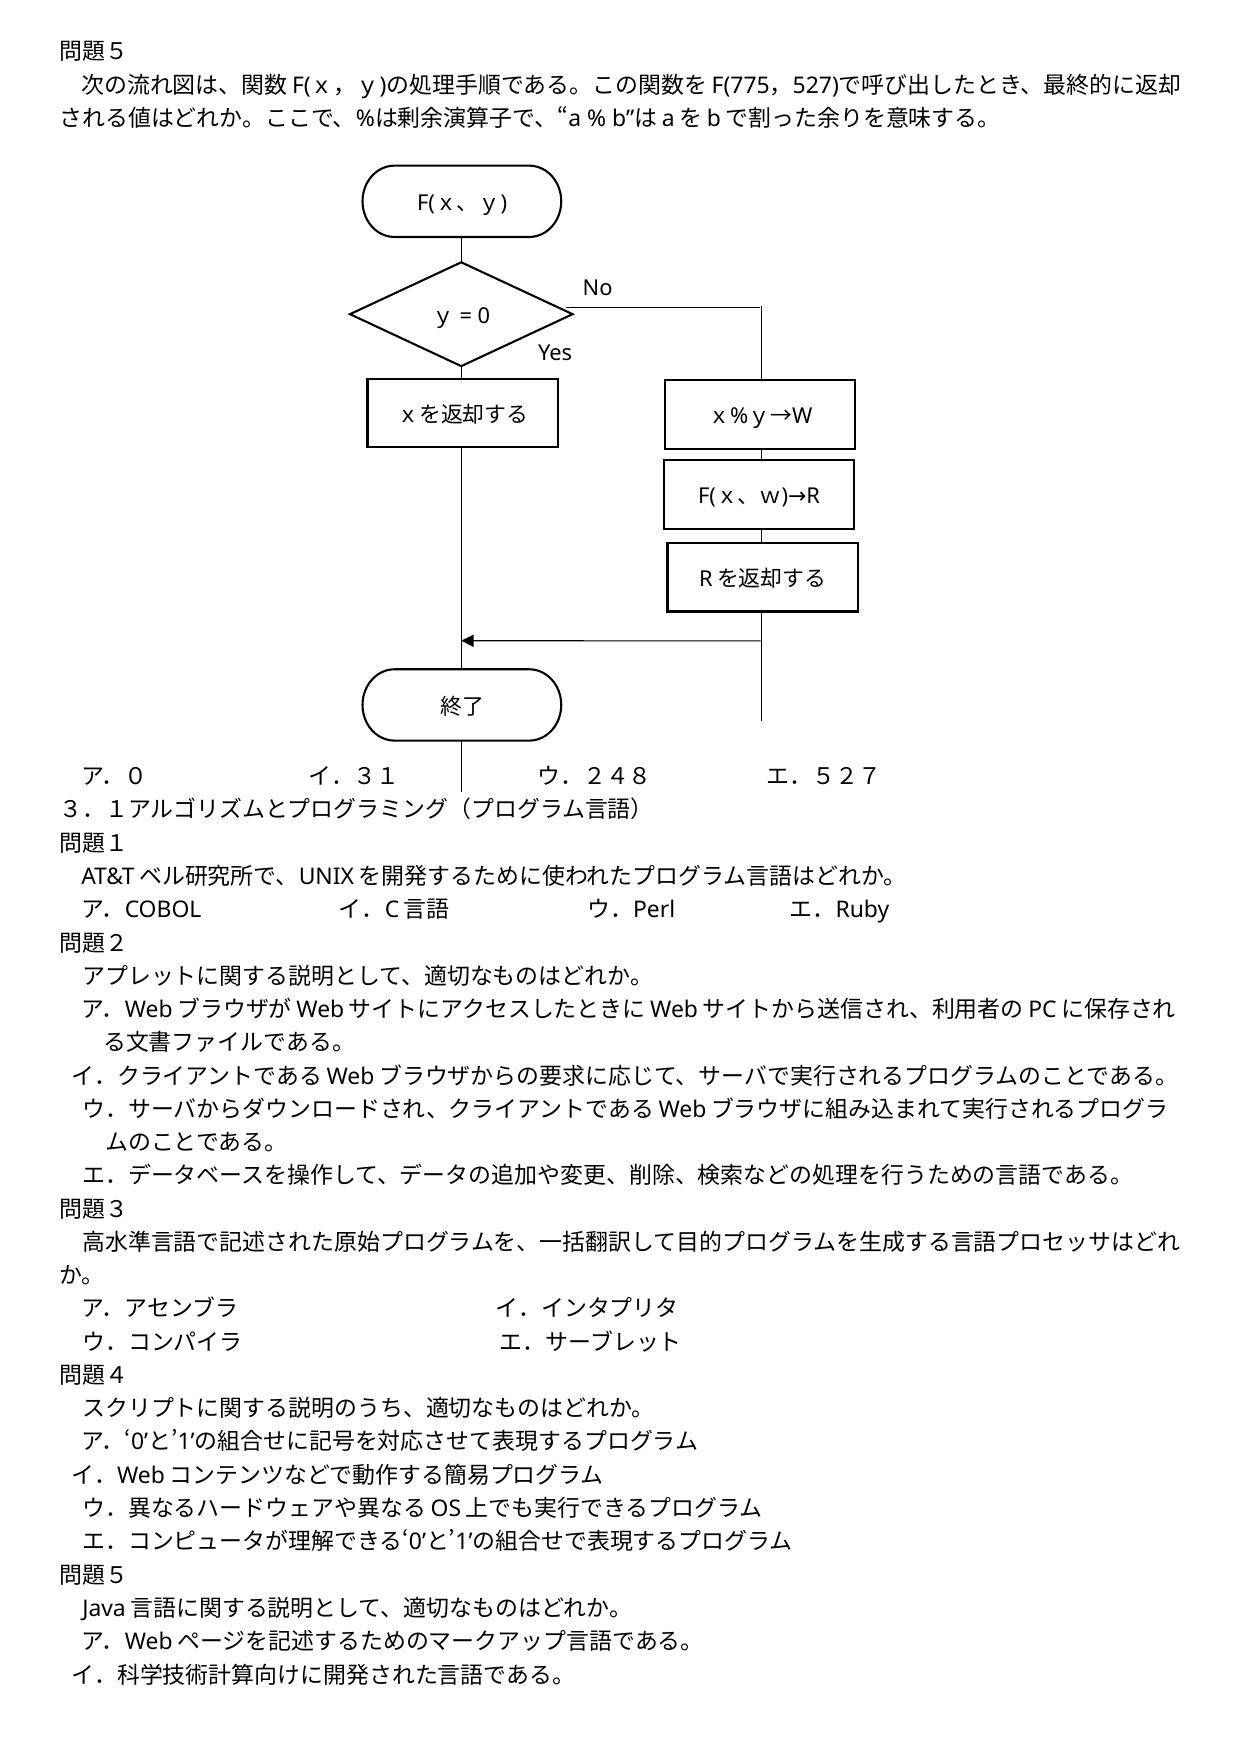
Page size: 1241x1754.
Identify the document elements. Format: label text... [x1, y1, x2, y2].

text ア．Webページを記述するためのマークアップ言語である。 [81, 1623, 1181, 1656]
text か。 [59, 1257, 1181, 1290]
text ア．０ イ．３１ ウ．２４８ エ．５２７ [81, 758, 461, 791]
text 高水準言語で記述された原始プログラムを、一括翻訳して目的プログラムを生成する言語プロセッサはどれ [59, 1224, 1181, 1257]
text イ．Webコンテンツなどで動作する簡易プログラム [59, 1457, 1181, 1490]
text される値はどれか。ここで、%は剰余演算子で、“a % b”はaをbで割った余りを意味する。 [59, 100, 1181, 133]
text イ．クライアントであるWebブラウザからの要求に応じて、サーバで実行されるプログラムのことである。 [59, 1057, 1181, 1091]
text ３．１アルゴリズムとプログラミング（プログラム言語） [59, 791, 1181, 824]
text 問題４ [59, 1357, 1181, 1390]
text Java言語に関する説明として、適切なものはどれか。 [59, 1590, 1181, 1623]
text スクリプトに関する説明のうち、適切なものはどれか。 [59, 1390, 1181, 1423]
text ウ．異なるハードウェアや異なるOS上でも実行できるプログラム [59, 1490, 1181, 1523]
text ア．WebブラウザがWebサイトにアクセスしたときにWebサイトから送信され、利用者のPCに保存され [81, 991, 1181, 1024]
text ウ．コンパイラ エ．サーブレット [59, 1323, 1181, 1357]
text 次の流れ図は、関数F(ｘ，ｙ)の処理手順である。この関数をF(775，527)で呼び出したとき、最終的に返却 [81, 66, 1181, 100]
text 問題１ [59, 824, 1181, 858]
text 問題２ [59, 924, 1181, 958]
text ア．アセンブラ イ．インタプリタ [81, 1290, 1181, 1323]
text 問題５ [59, 33, 1181, 66]
text る文書ファイルである。 [103, 1024, 1181, 1057]
text 問題５ [59, 1557, 1181, 1590]
text エ．データベースを操作して、データの追加や変更、削除、検索などの処理を行うための言語である。 [59, 1157, 1181, 1191]
text ア．‘0’と’1’の組合せに記号を対応させて表現するプログラム [81, 1423, 1181, 1457]
text アプレットに関する説明として、適切なものはどれか。 [59, 958, 1181, 991]
text ウ．サーバからダウンロードされ、クライアントであるWebブラウザに組み込まれて実行されるプログラ [59, 1091, 1181, 1124]
text ムのことである。 [59, 1124, 1181, 1157]
text エ．コンピュータが理解できる‘0’と’1’の組合せで表現するプログラム [59, 1523, 1181, 1557]
text イ．科学技術計算向けに開発された言語である。 [59, 1656, 1181, 1690]
text ア．COBOL イ．C言語 ウ．Perl エ．Ruby [81, 891, 1181, 924]
text 問題３ [59, 1191, 1181, 1224]
text ア．０ イ．３１ ウ．２４８ エ．５２７ [462, 758, 1181, 791]
text AT&Tベル研究所で、UNIXを開発するために使われたプログラム言語はどれか。 [81, 858, 1181, 891]
